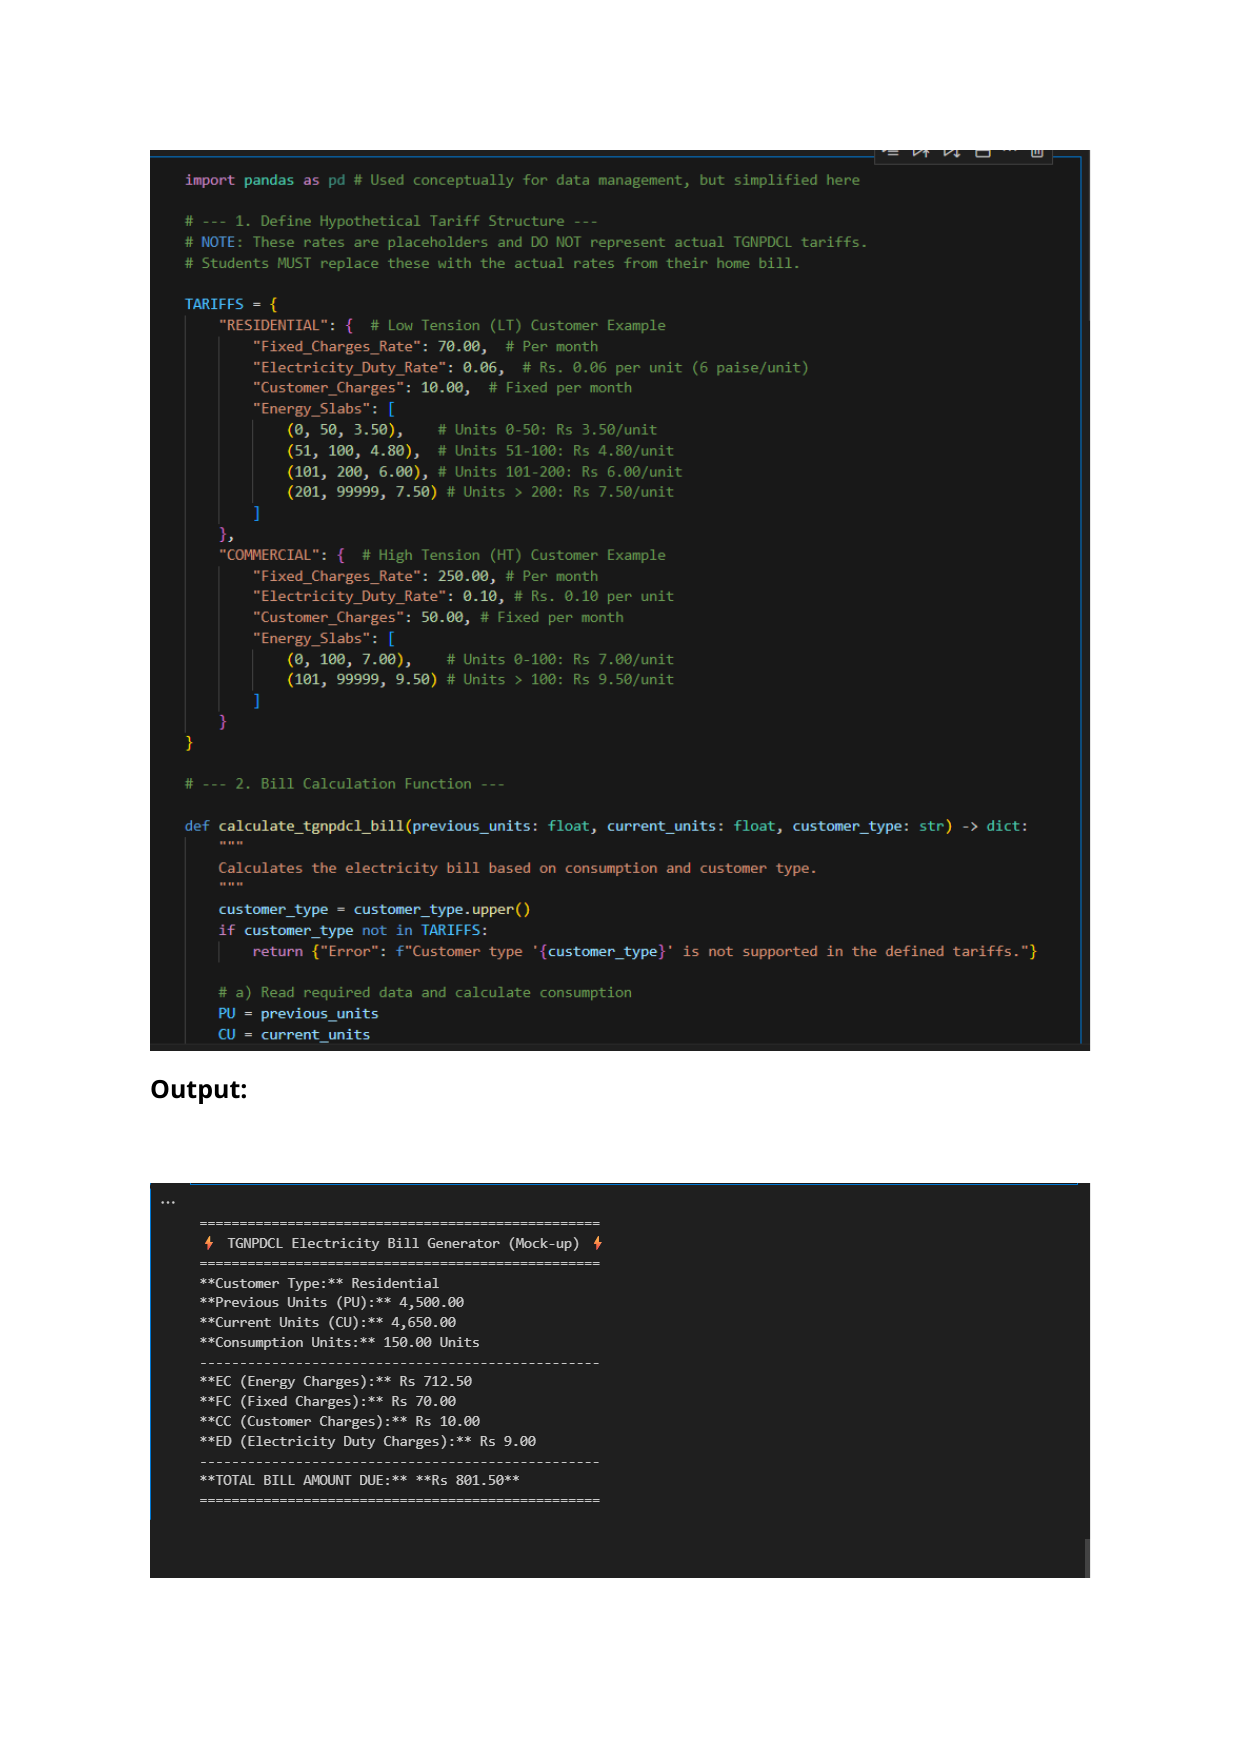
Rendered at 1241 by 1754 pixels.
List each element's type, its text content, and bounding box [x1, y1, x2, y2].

text Output: [150, 1072, 1090, 1106]
picture [150, 1183, 1091, 1578]
picture [150, 150, 1091, 1051]
